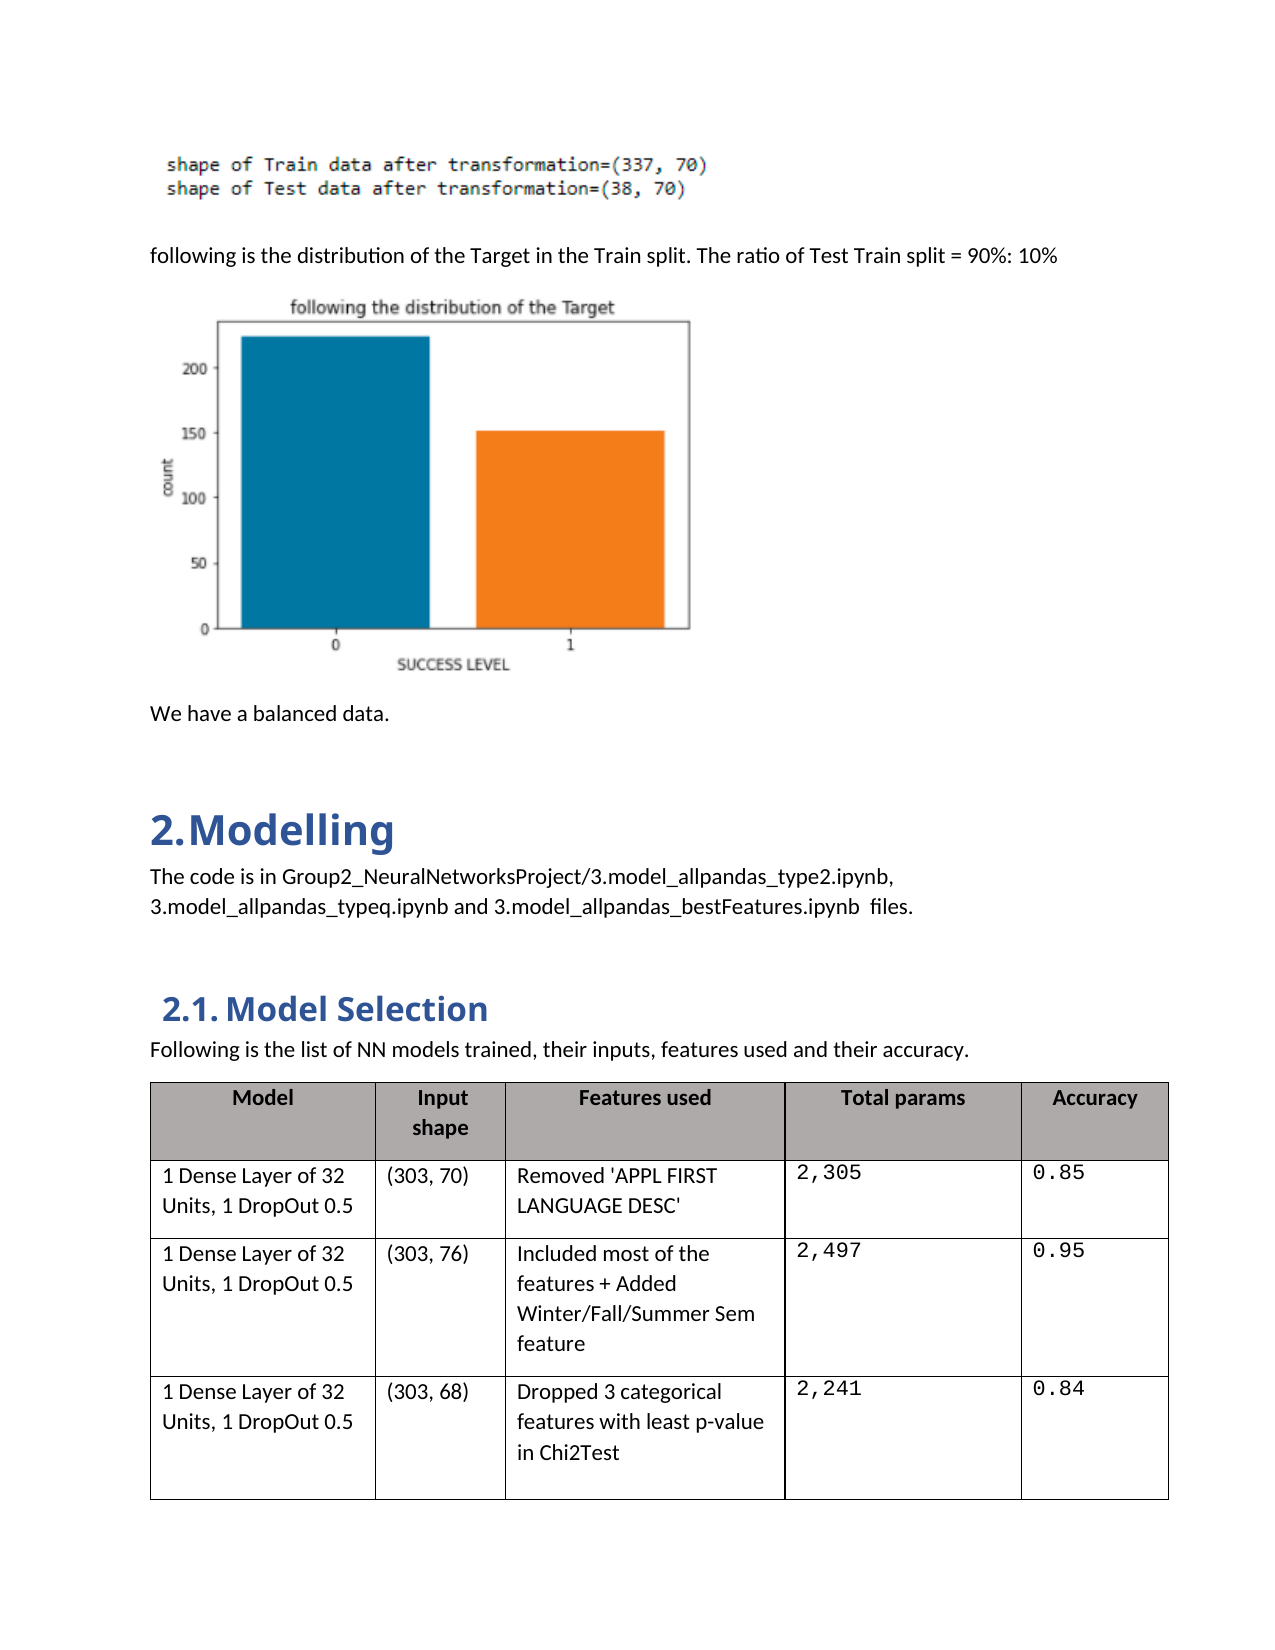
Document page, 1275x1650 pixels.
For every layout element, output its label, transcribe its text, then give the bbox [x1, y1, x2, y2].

table_cell (303, 68) [376, 1377, 505, 1499]
table_cell 0.95 [1022, 1239, 1168, 1376]
table_cell Included most of the features + Added Winter/Fall/Summer Sem feature [506, 1239, 784, 1376]
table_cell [506, 1377, 784, 1499]
text We have a balanced data. [150, 699, 1125, 727]
table_header Model [151, 1083, 375, 1160]
table_cell 1 Dense Layer of 32 Units, 1 DropOut 0.5 [151, 1239, 375, 1376]
text Following is the list of NN models trained, their inputs, features used and their accuracy. [150, 1035, 1125, 1063]
table_cell 2,305 [786, 1161, 1021, 1238]
subtitle Modelling [150, 801, 1125, 857]
table_cell (303, 76) [376, 1239, 505, 1376]
table_cell 2,497 [786, 1239, 1021, 1376]
table_cell 2,241 [786, 1377, 1021, 1499]
table_header Input shape [376, 1083, 505, 1160]
text following is the distribution of the Target in the Train split. The ratio of Test Train split = 90%: 10% [150, 241, 1125, 269]
table_header Features used [506, 1083, 784, 1160]
table_cell (303, 70) [376, 1161, 505, 1238]
subtitle Model Selection [162, 986, 1125, 1031]
table_header Total params [786, 1083, 1021, 1160]
picture [150, 150, 718, 222]
table_cell 0.84 [1022, 1377, 1168, 1499]
picture [150, 287, 708, 680]
text The code is in Group2_NeuralNetworksProject/3.model_allpandas_type2.ipynb, 3.model_allpandas_typeq.ipynb and 3.model_allpandas_bestFeatures.ipynb files. [150, 862, 1125, 920]
table_header Accuracy [1022, 1083, 1168, 1160]
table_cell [151, 1377, 375, 1499]
table_cell 0.85 [1022, 1161, 1168, 1238]
table_cell Removed 'APPL FIRST LANGUAGE DESC' [506, 1161, 784, 1238]
table_cell 1 Dense Layer of 32 Units, 1 DropOut 0.5 [151, 1161, 375, 1238]
